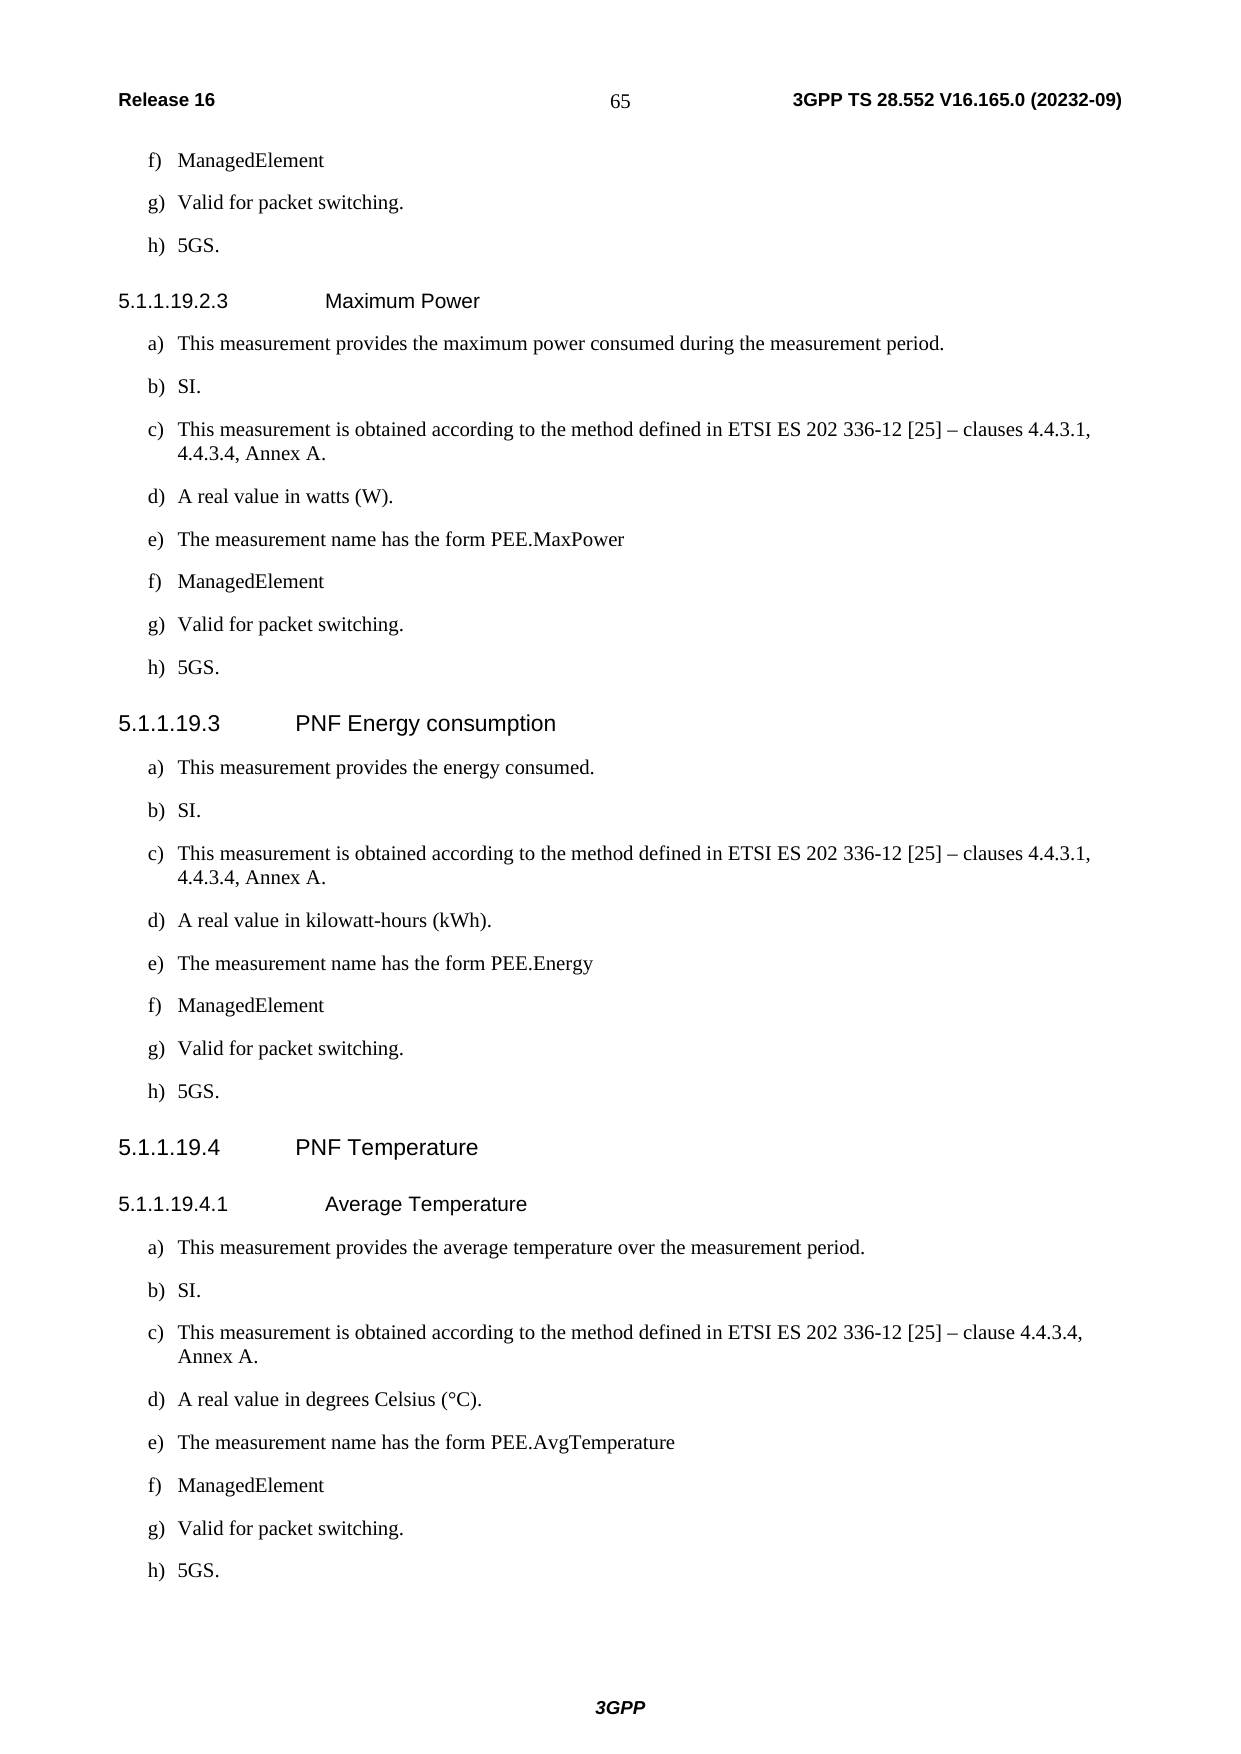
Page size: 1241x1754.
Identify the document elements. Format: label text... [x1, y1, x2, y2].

text g) Valid for packet switching. [148, 612, 1122, 636]
text e) The measurement name has the form PEE.AvgTemperature [148, 1430, 1122, 1454]
text e) The measurement name has the form PEE.MaxPower [148, 526, 1122, 551]
text d) A real value in degrees Celsius (°C). [148, 1387, 1122, 1411]
subtitle 5.1.1.19.4 PNF Temperature [118, 1134, 1122, 1161]
text c) This measurement is obtained according to the method defined in ETSI ES 202 336-12 [25] – clauses 4.4.3.1, 4.4.3.4, Annex A. [148, 417, 1122, 465]
text f) ManagedElement [148, 1473, 1122, 1497]
text c) This measurement is obtained according to the method defined in ETSI ES 202 336-12 [25] – clauses 4.4.3.1, 4.4.3.4, Annex A. [148, 841, 1122, 889]
text b) SI. [148, 1277, 1122, 1302]
text g) Valid for packet switching. [148, 1516, 1122, 1540]
text d) A real value in kilowatt-hours (kWh). [148, 908, 1122, 932]
text f) ManagedElement [148, 147, 1122, 172]
subtitle 5.1.1.19.3 PNF Energy consumption [118, 710, 1122, 737]
text h) 5GS. [148, 1558, 1122, 1582]
text b) SI. [148, 798, 1122, 822]
text g) Valid for packet switching. [148, 190, 1122, 214]
subtitle 5.1.1.19.2.3 Maximum Power [118, 288, 1122, 312]
text f) ManagedElement [148, 569, 1122, 593]
text h) 5GS. [148, 655, 1122, 679]
text e) The measurement name has the form PEE.Energy [148, 951, 1122, 975]
text h) 5GS. [148, 1079, 1122, 1103]
text a) This measurement provides the maximum power consumed during the measurement period. [148, 331, 1122, 355]
text a) This measurement provides the energy consumed. [148, 755, 1122, 779]
text b) SI. [148, 374, 1122, 398]
text h) 5GS. [148, 233, 1122, 257]
text d) A real value in watts (W). [148, 484, 1122, 508]
text a) This measurement provides the average temperature over the measurement period. [148, 1235, 1122, 1259]
text g) Valid for packet switching. [148, 1036, 1122, 1060]
subtitle 5.1.1.19.4.1 Average Temperature [118, 1192, 1122, 1216]
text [148, 1320, 1122, 1368]
text f) ManagedElement [148, 993, 1122, 1017]
